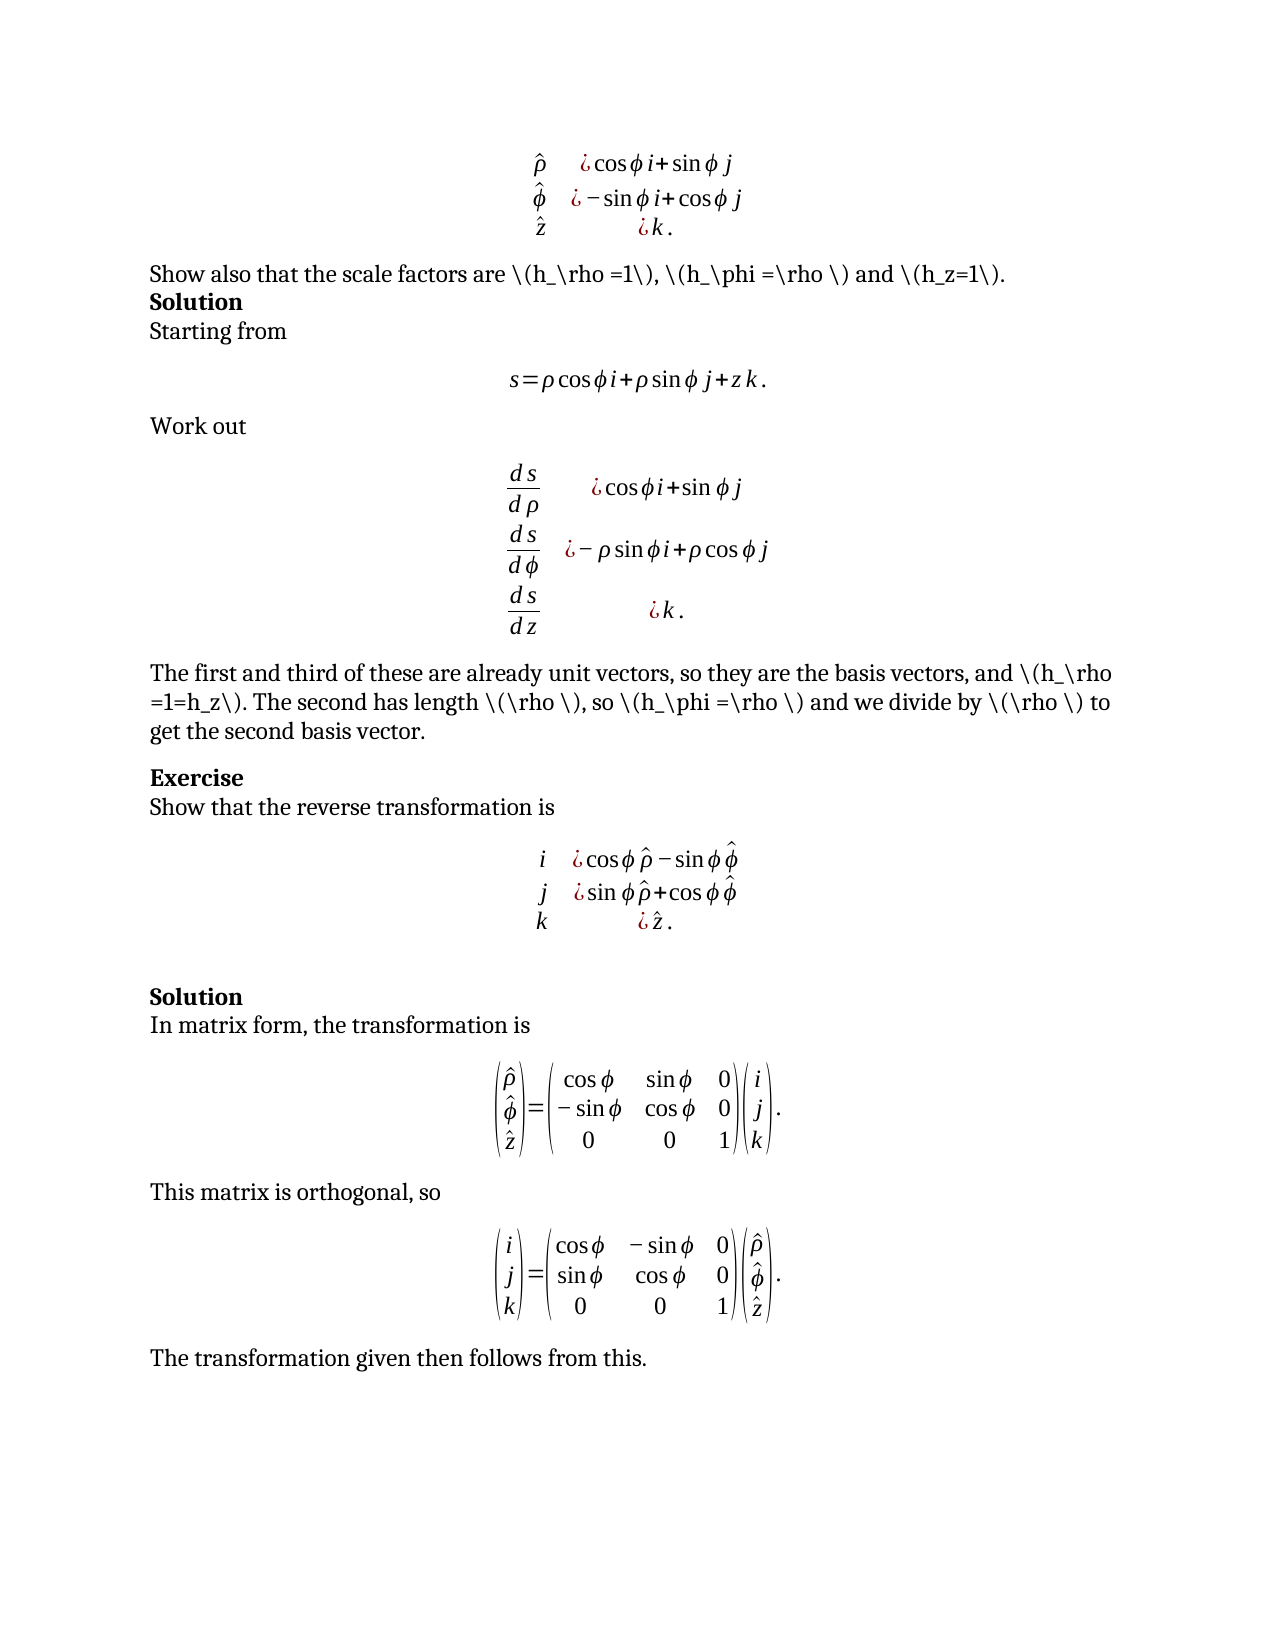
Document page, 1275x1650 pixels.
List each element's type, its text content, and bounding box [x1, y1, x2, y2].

text The transformation given then follows from this. [150, 1344, 1125, 1373]
text Solution In matrix form, the transformation is [150, 954, 1125, 1040]
text This matrix is orthogonal, so [150, 1178, 1125, 1207]
text Work out [150, 412, 1125, 441]
text The first and third of these are already unit vectors, so they are the basis vectors, and \(h_\rho =1=h_z\). The second has length \(\rho \), so \(h_\phi =\rho \) and we divide by \(\rho \) to get the second basis vector. [150, 659, 1125, 746]
text Exercise Show that the reverse transformation is [150, 764, 1125, 822]
text Show also that the scale factors are \(h_\rho =1\), \(h_\phi =\rho \) and \(h_z=1\). Solution Starting from [150, 259, 1125, 346]
